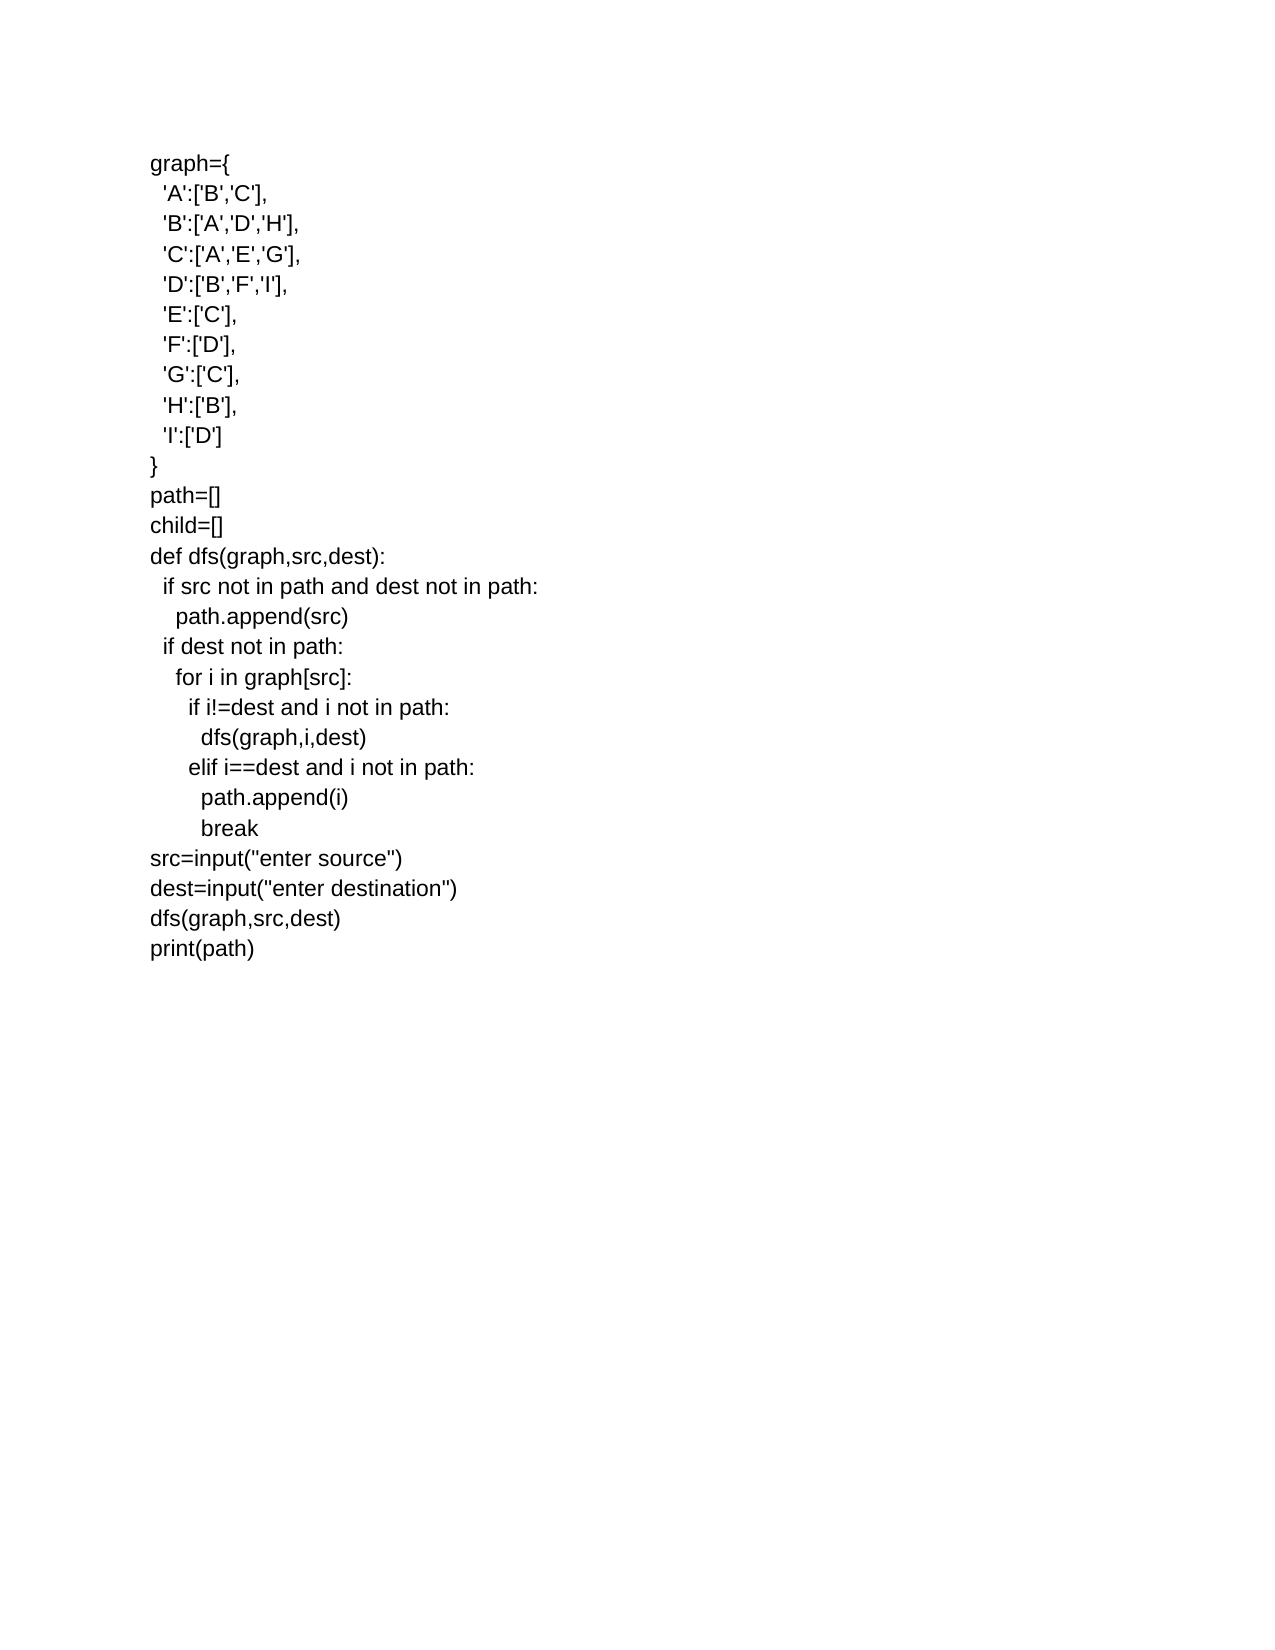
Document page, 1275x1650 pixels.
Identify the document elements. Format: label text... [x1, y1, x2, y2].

text 'F':['D'], [150, 331, 1125, 358]
text path.append(src) [150, 603, 1125, 629]
text dfs(graph,src,dest) [150, 905, 1125, 932]
text dfs(graph,i,dest) [150, 724, 1125, 750]
text src=input("enter source") [150, 845, 1125, 871]
text 'E':['C'], [150, 301, 1125, 327]
text 'D':['B','F','I'], [150, 271, 1125, 297]
text elif i==dest and i not in path: [150, 754, 1125, 781]
text path.append(i) [150, 784, 1125, 811]
text 'C':['A','E','G'], [150, 241, 1125, 267]
text 'I':['D'] [150, 422, 1125, 448]
text 'B':['A','D','H'], [150, 210, 1125, 237]
text if dest not in path: [150, 633, 1125, 660]
text 'A':['B','C'], [150, 180, 1125, 207]
text if i!=dest and i not in path: [150, 694, 1125, 720]
text path=[] [150, 482, 1125, 509]
text print(path) [150, 935, 1125, 962]
text graph={ [150, 150, 1125, 176]
text 'G':['C'], [150, 361, 1125, 388]
text for i in graph[src]: [150, 663, 1125, 690]
text child=[] [150, 512, 1125, 539]
text if src not in path and dest not in path: [150, 573, 1125, 599]
text dest=input("enter destination") [150, 875, 1125, 901]
text break [150, 814, 1125, 841]
text 'H':['B'], [150, 392, 1125, 418]
text } [150, 452, 1125, 478]
text def dfs(graph,src,dest): [150, 543, 1125, 569]
